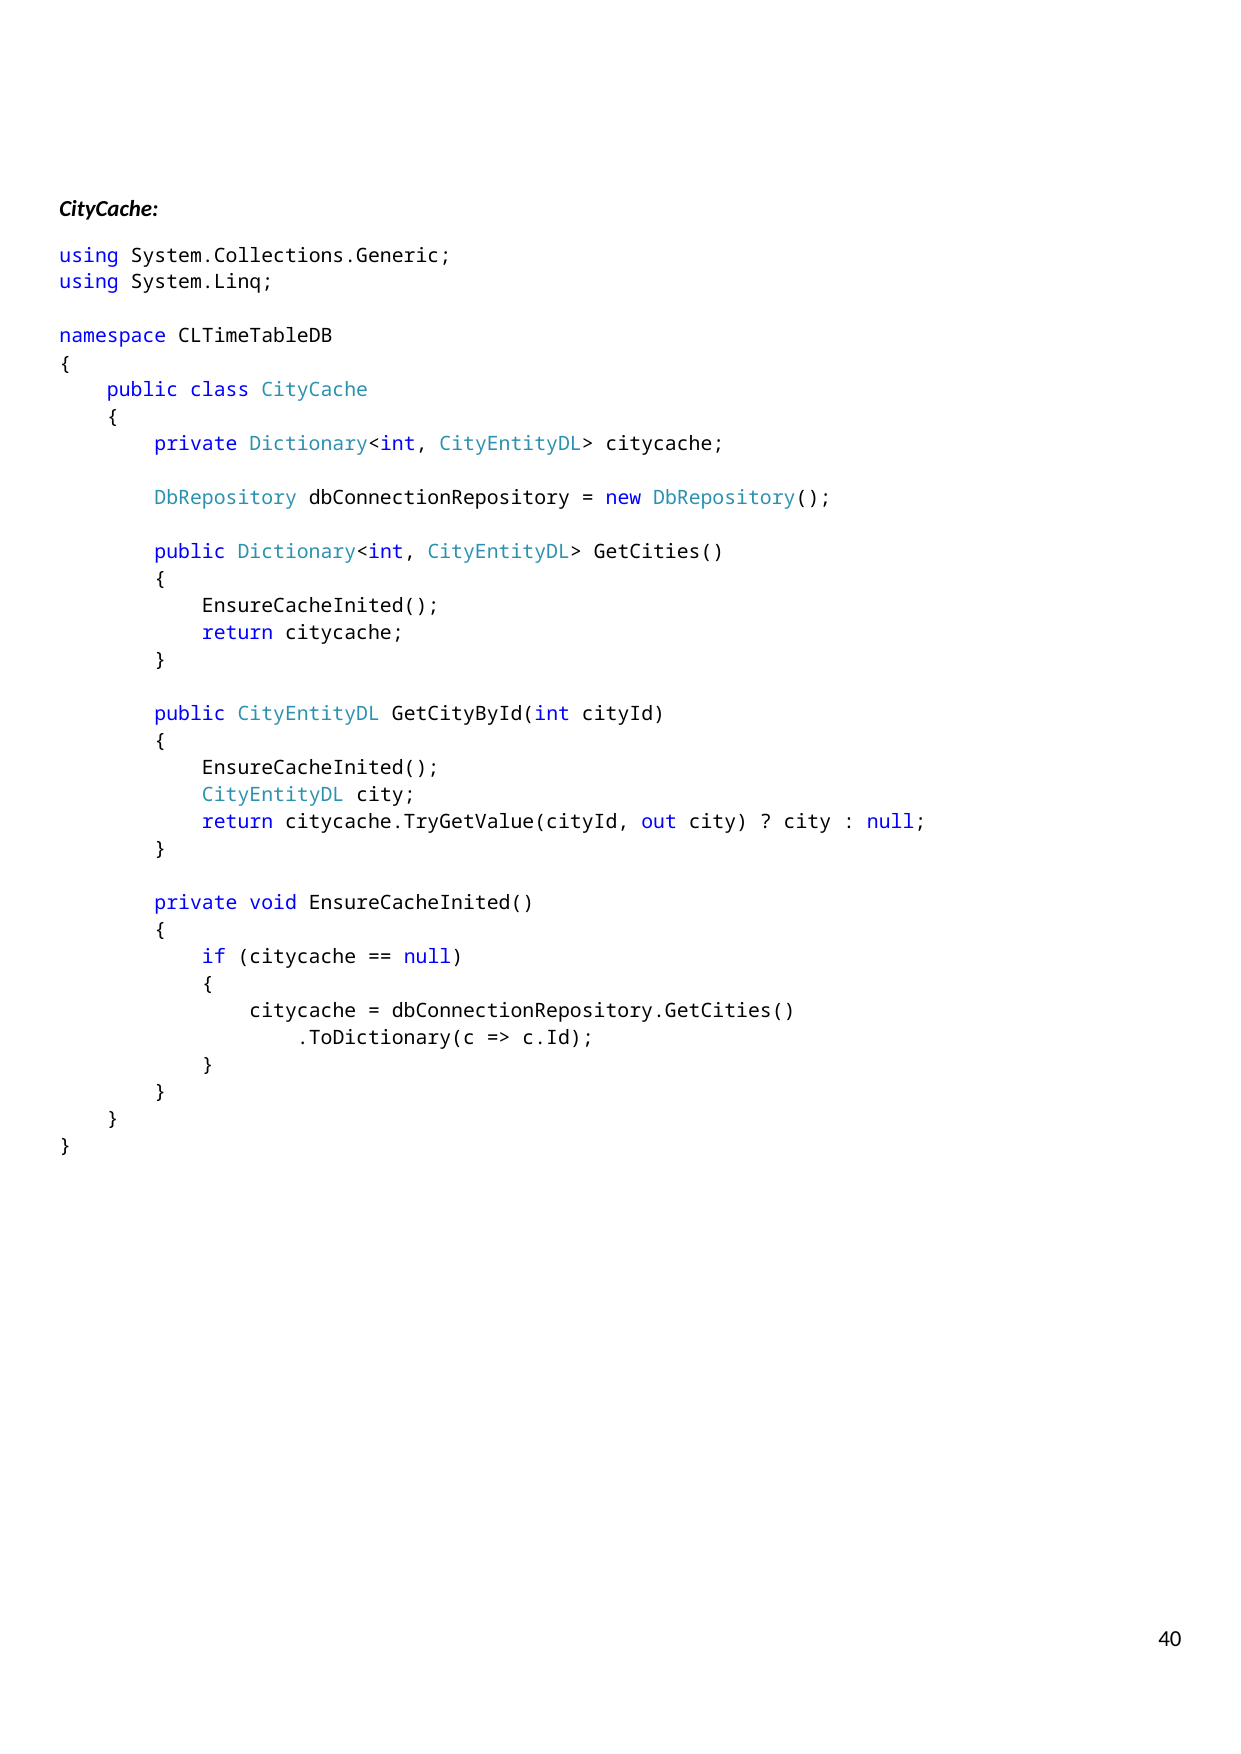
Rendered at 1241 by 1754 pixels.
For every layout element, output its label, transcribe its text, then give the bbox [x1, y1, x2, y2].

text } [59, 1077, 1181, 1104]
text public class CityCache [59, 376, 1181, 403]
text DbRepository dbConnectionRepository = new DbRepository(); [59, 484, 1181, 511]
text EnsureCacheInited(); [59, 592, 1181, 618]
text } [59, 1131, 1181, 1158]
text return citycache; [59, 618, 1181, 646]
text return citycache.TryGetValue(cityId, out city) ? city : null; [59, 807, 1181, 834]
text .ToDictionary(c => c.Id); [59, 1023, 1181, 1050]
text } [59, 834, 1181, 861]
text } [59, 1050, 1181, 1077]
text CityEntityDL city; [59, 780, 1181, 807]
text { [59, 349, 1181, 376]
text using System.Linq; [59, 268, 1181, 295]
text EnsureCacheInited(); [59, 753, 1181, 780]
text private Dictionary<int, CityEntityDL> citycache; [59, 430, 1181, 457]
text public CityEntityDL GetCityById(int cityId) [59, 699, 1181, 726]
text { [59, 403, 1181, 430]
text { [59, 969, 1181, 996]
text } [59, 646, 1181, 672]
text { [59, 564, 1181, 592]
text public Dictionary<int, CityEntityDL> GetCities() [59, 538, 1181, 564]
text CityCache: [59, 194, 1181, 222]
text { [59, 915, 1181, 942]
text } [59, 1104, 1181, 1131]
text if (citycache == null) [59, 942, 1181, 969]
text private void EnsureCacheInited() [59, 888, 1181, 915]
text { [59, 726, 1181, 753]
text using System.Collections.Generic; [59, 241, 1181, 268]
text namespace CLTimeTableDB [59, 322, 1181, 349]
text citycache = dbConnectionRepository.GetCities() [59, 996, 1181, 1023]
